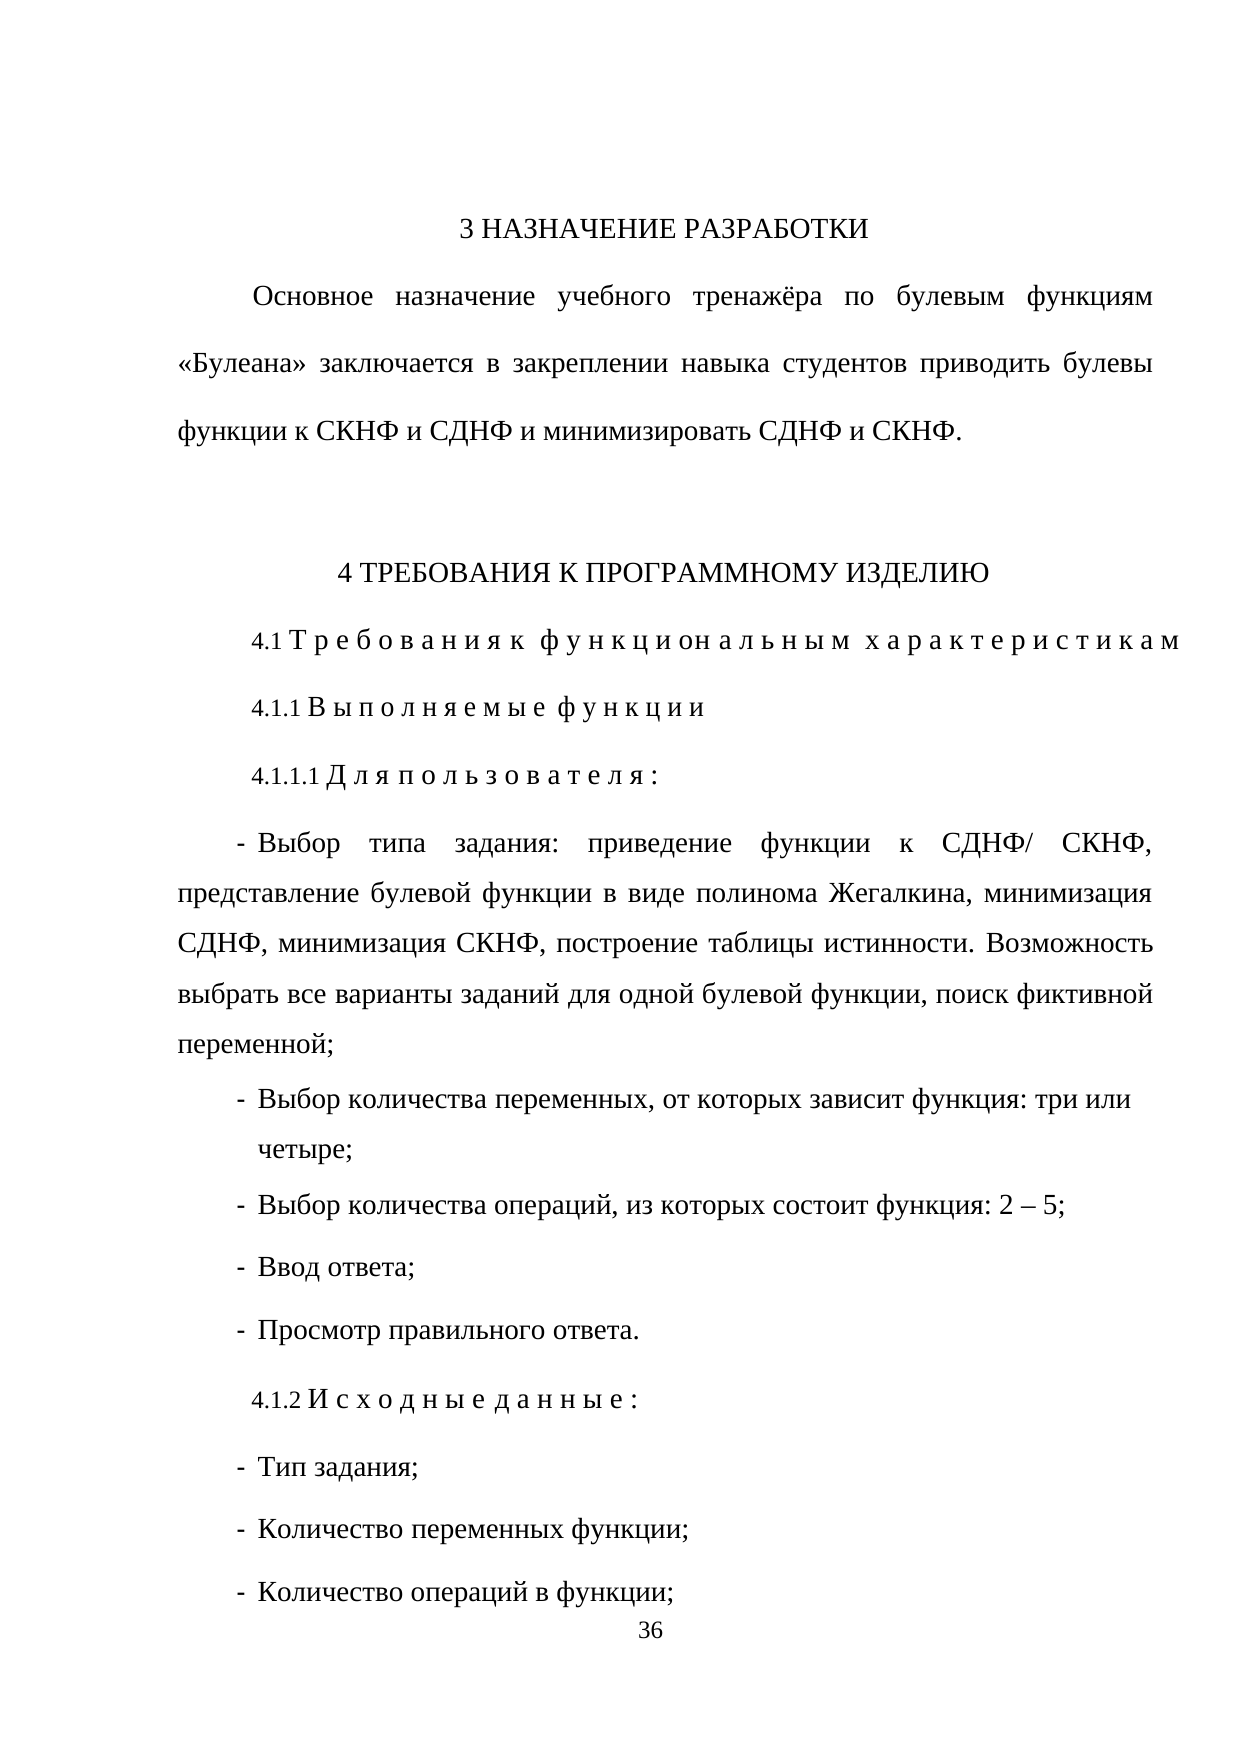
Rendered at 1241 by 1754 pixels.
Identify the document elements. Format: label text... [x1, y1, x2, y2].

list Количество переменных функции; [237, 1511, 1182, 1545]
list Количество операций в функции; [237, 1574, 1182, 1607]
list Т р е б о в а н и я к ф у н к ц и он а л ь н ы м х а р а к т е р и с т и к а м [251, 622, 1182, 656]
text 3 НАЗНАЧЕНИЕ РАЗРАБОТКИ [217, 211, 1111, 245]
list Ввод ответа; [237, 1249, 1182, 1283]
list Выбор количества переменных, от которых зависит функция: три или четыре; [237, 1081, 1182, 1165]
list Просмотр правильного ответа. [237, 1312, 1182, 1345]
list Выбор количества операций, из которых состоит функция: 2 – 5; [237, 1187, 1182, 1220]
text 4 ТРЕБОВАНИЯ К ПРОГРАММНОМУ ИЗДЕЛИЮ [216, 555, 1111, 588]
text Основное назначение учебного тренажёра по булевым функциям «Булеана» заключается в закреплении навыка студентов приводить булевы функции к СКНФ и СДНФ и минимизировать СДНФ и СКНФ. [177, 278, 1154, 446]
list В ы п о л н я е м ы е ф у н к ц и и [251, 689, 1182, 723]
list И с х о д н ы е д а н н ы е : [251, 1381, 1182, 1415]
list Тип задания; [237, 1449, 1182, 1482]
list Выбор типа задания: приведение функции к СДНФ/ СКНФ, представление булевой функции в виде полинома Жегалкина, минимизация СДНФ, минимизация СКНФ, построение таблицы истинности. Возможность выбрать все варианты заданий для одной булевой функции, поиск фиктивной переменной; [177, 825, 1153, 1060]
list Д л я п о л ь з о в а т е л я : [251, 757, 1182, 791]
